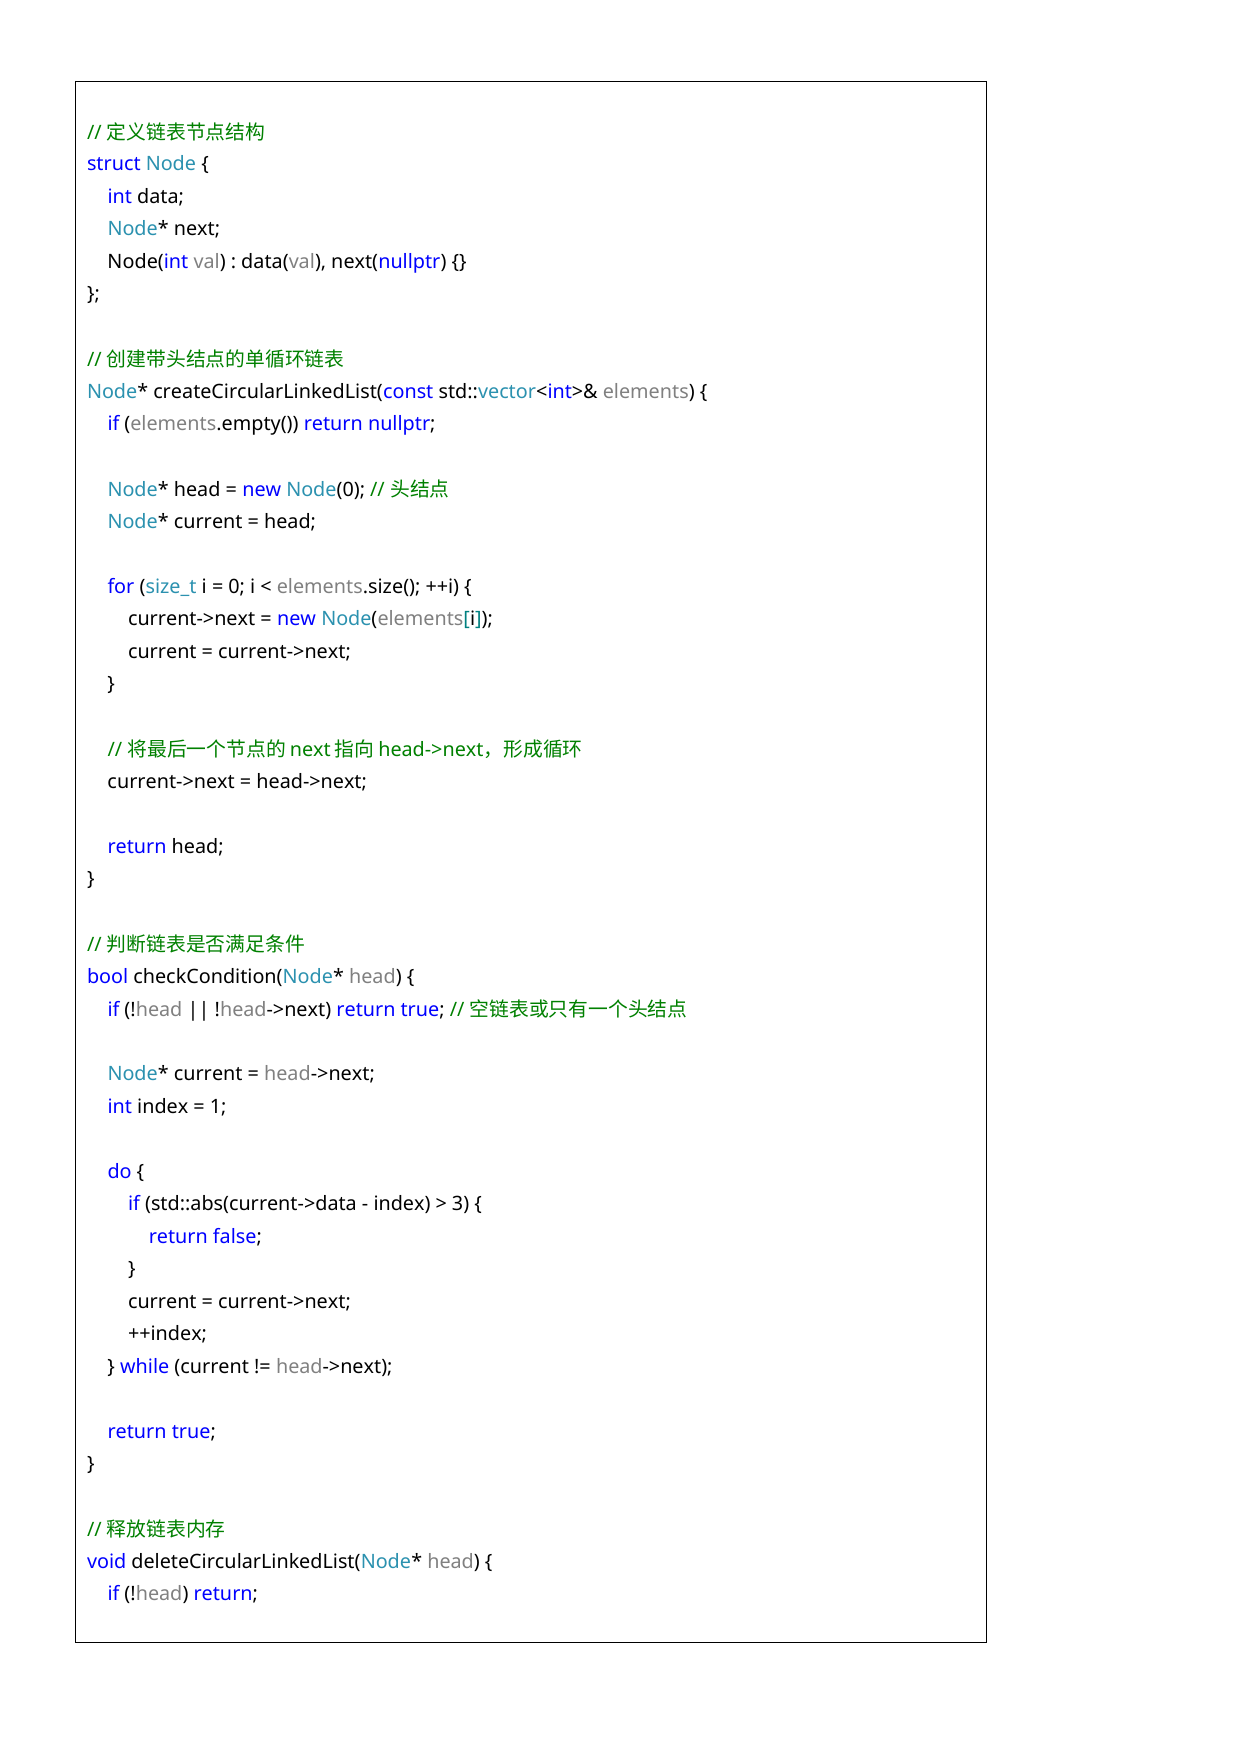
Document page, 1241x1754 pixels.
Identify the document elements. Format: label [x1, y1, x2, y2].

table_cell [76, 82, 986, 1642]
